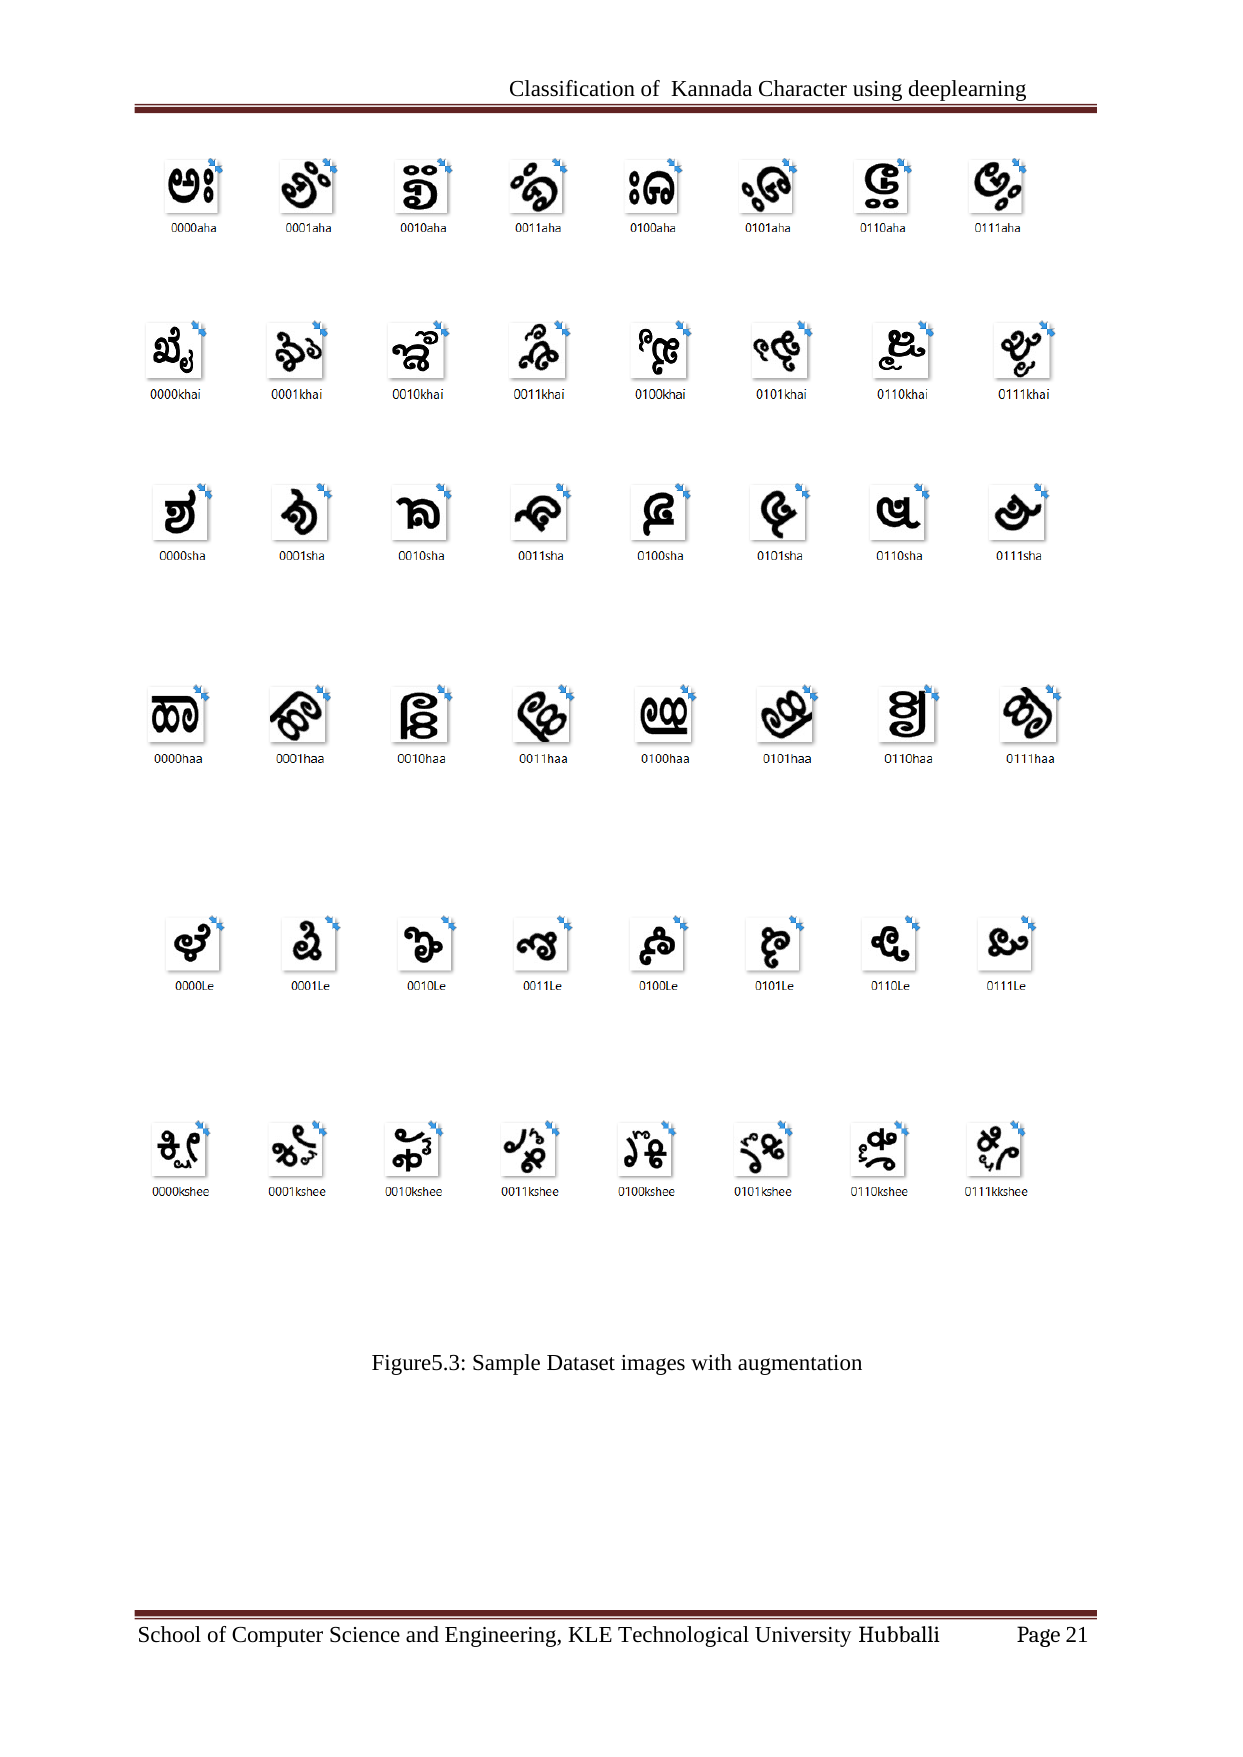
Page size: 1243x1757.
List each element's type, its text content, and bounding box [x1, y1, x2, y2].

picture [131, 467, 1103, 588]
text Figure5.3: Sample Dataset images with augmentation [127, 1349, 1107, 1375]
picture [127, 639, 1123, 817]
picture [141, 868, 1094, 1031]
picture [132, 273, 1103, 455]
picture [127, 120, 1116, 261]
picture [127, 1083, 1124, 1257]
